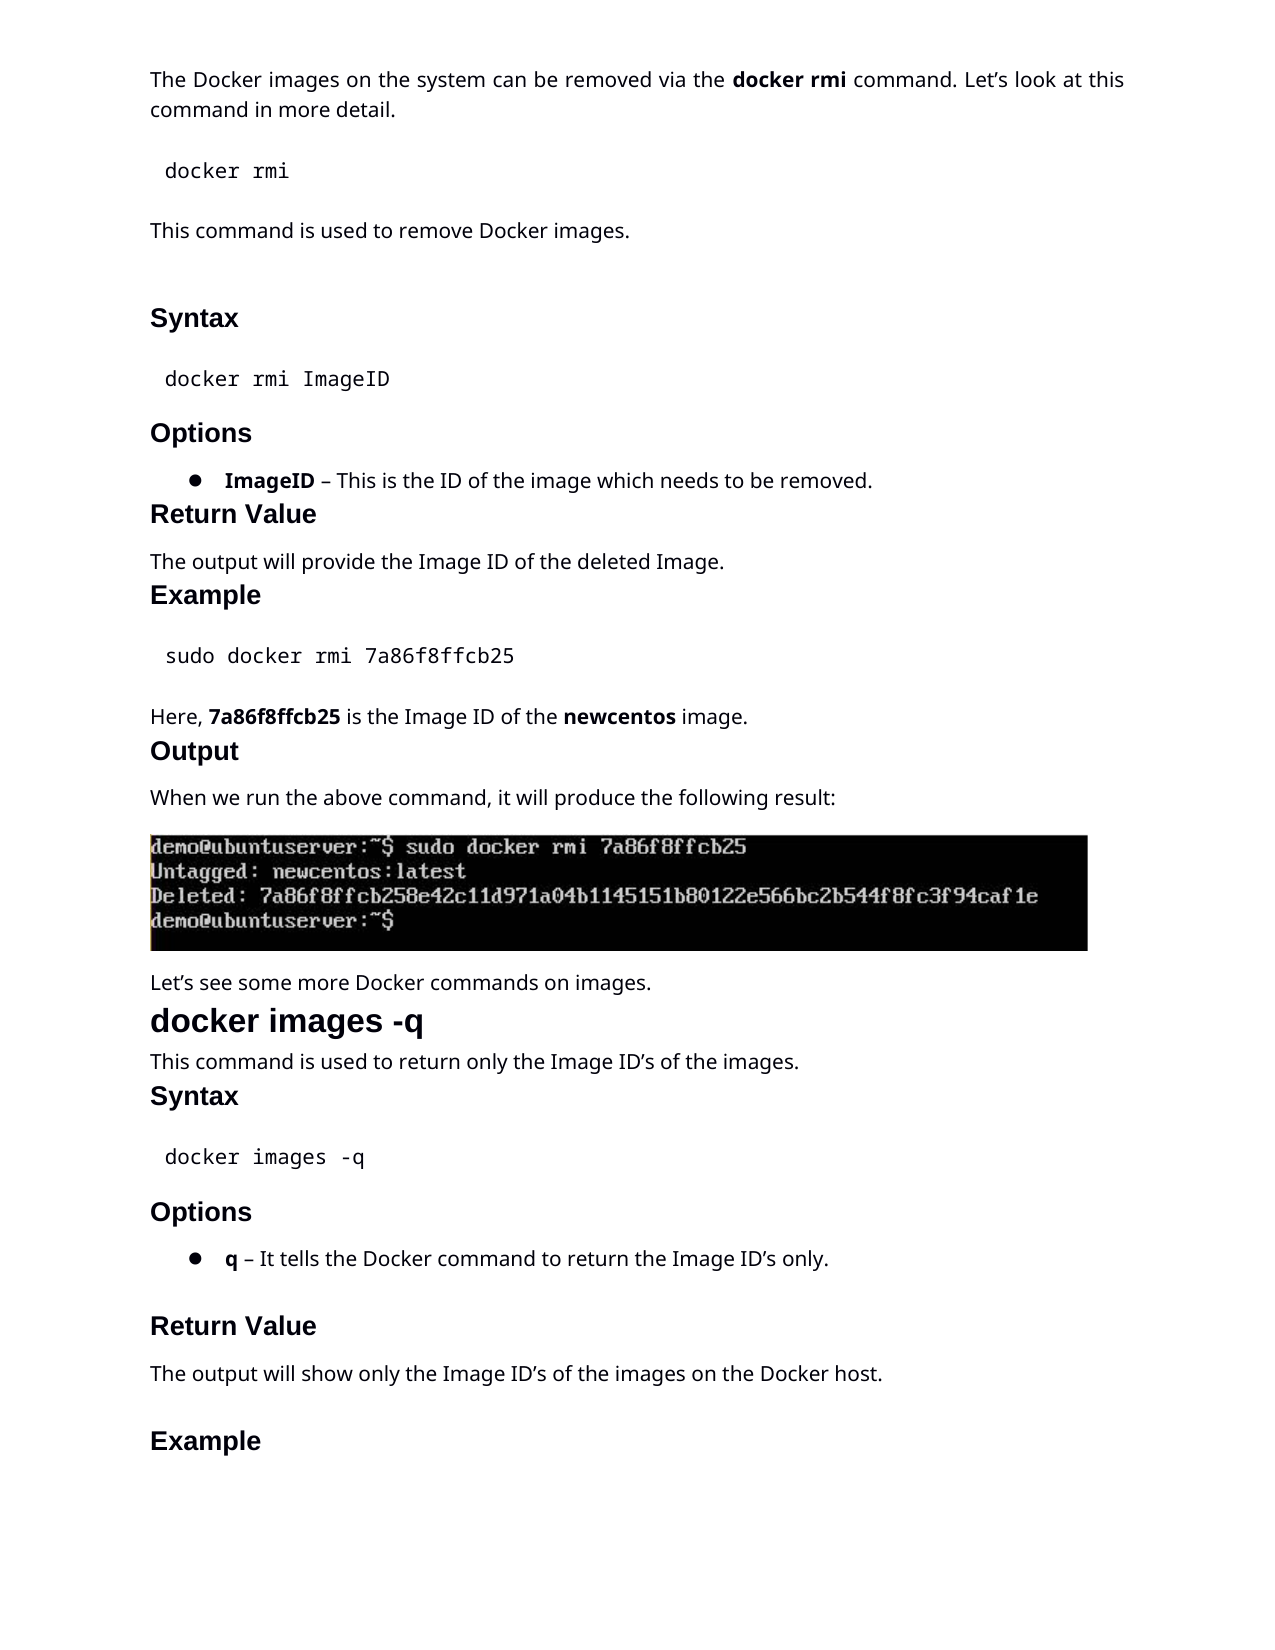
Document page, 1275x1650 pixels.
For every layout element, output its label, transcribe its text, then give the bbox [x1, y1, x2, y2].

text Example [150, 1424, 1125, 1456]
text Syntax [150, 1080, 1125, 1111]
text docker rmi [164, 156, 1125, 184]
text Output [150, 734, 1125, 766]
text docker images -q [150, 1001, 1125, 1039]
text Let’s see some more Docker commands on images. [150, 968, 1125, 997]
text Syntax [150, 302, 1125, 333]
list q – It tells the Docker command to return the Image ID’s only. [187, 1244, 1125, 1272]
text The Docker images on the system can be removed via the docker rmi command. Let’s look at this command in more detail. [150, 66, 1124, 124]
text sudo docker rmi 7a86f8ffcb25 [164, 641, 1125, 670]
text The output will provide the Image ID of the deleted Image. [150, 547, 1125, 575]
text docker images -q [164, 1142, 1125, 1171]
list ImageID – This is the ID of the image which needs to be removed. [187, 466, 1125, 494]
text Return Value [150, 498, 1125, 529]
text When we run the above command, it will produce the following result: [150, 783, 1125, 811]
text Options [150, 1196, 1125, 1227]
text Options [150, 417, 1125, 449]
text Return Value [150, 1310, 1125, 1341]
text Here, 7a86f8ffcb25 is the Image ID of the newcentos image. [150, 702, 1125, 730]
text This command is used to return only the Image ID’s of the images. [150, 1047, 1125, 1076]
text This command is used to remove Docker images. [150, 216, 1125, 245]
picture [150, 834, 1088, 951]
text The output will show only the Image ID’s of the images on the Docker host. [150, 1359, 1125, 1387]
text docker rmi ImageID [164, 364, 1125, 392]
text Example [150, 579, 1125, 611]
